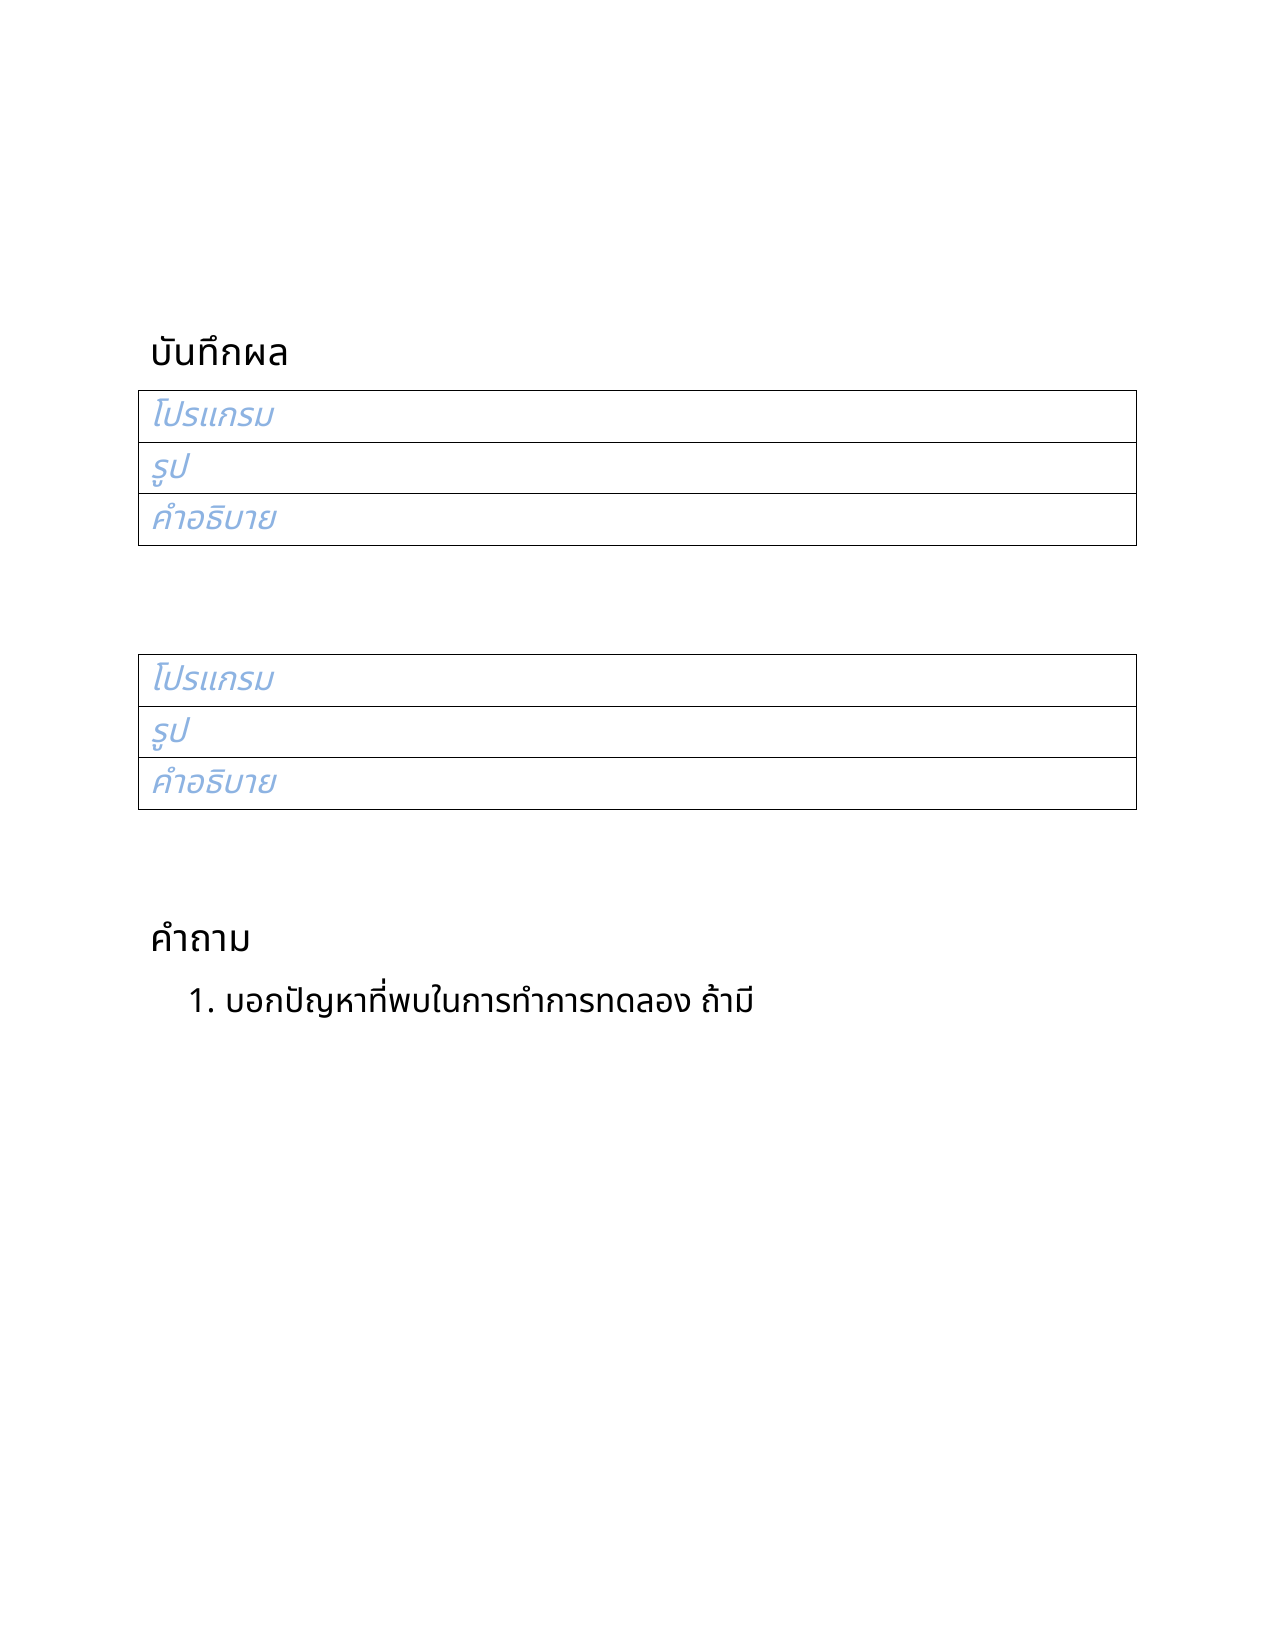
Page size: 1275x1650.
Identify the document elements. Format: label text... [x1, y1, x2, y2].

table_cell รูป [139, 443, 1136, 493]
table_cell คำอธิบาย [139, 758, 1136, 809]
table_cell คำอธิบาย [139, 494, 1136, 545]
subtitle บันทึกผล [150, 325, 1125, 382]
table_header โปรแกรม [139, 655, 1136, 706]
list บอกปัญหาที่พบในการทำการทดลอง ถ้ามี [187, 977, 1125, 1028]
table_header โปรแกรม [139, 391, 1136, 442]
table_cell รูป [139, 707, 1136, 757]
subtitle คำถาม [150, 912, 1125, 969]
